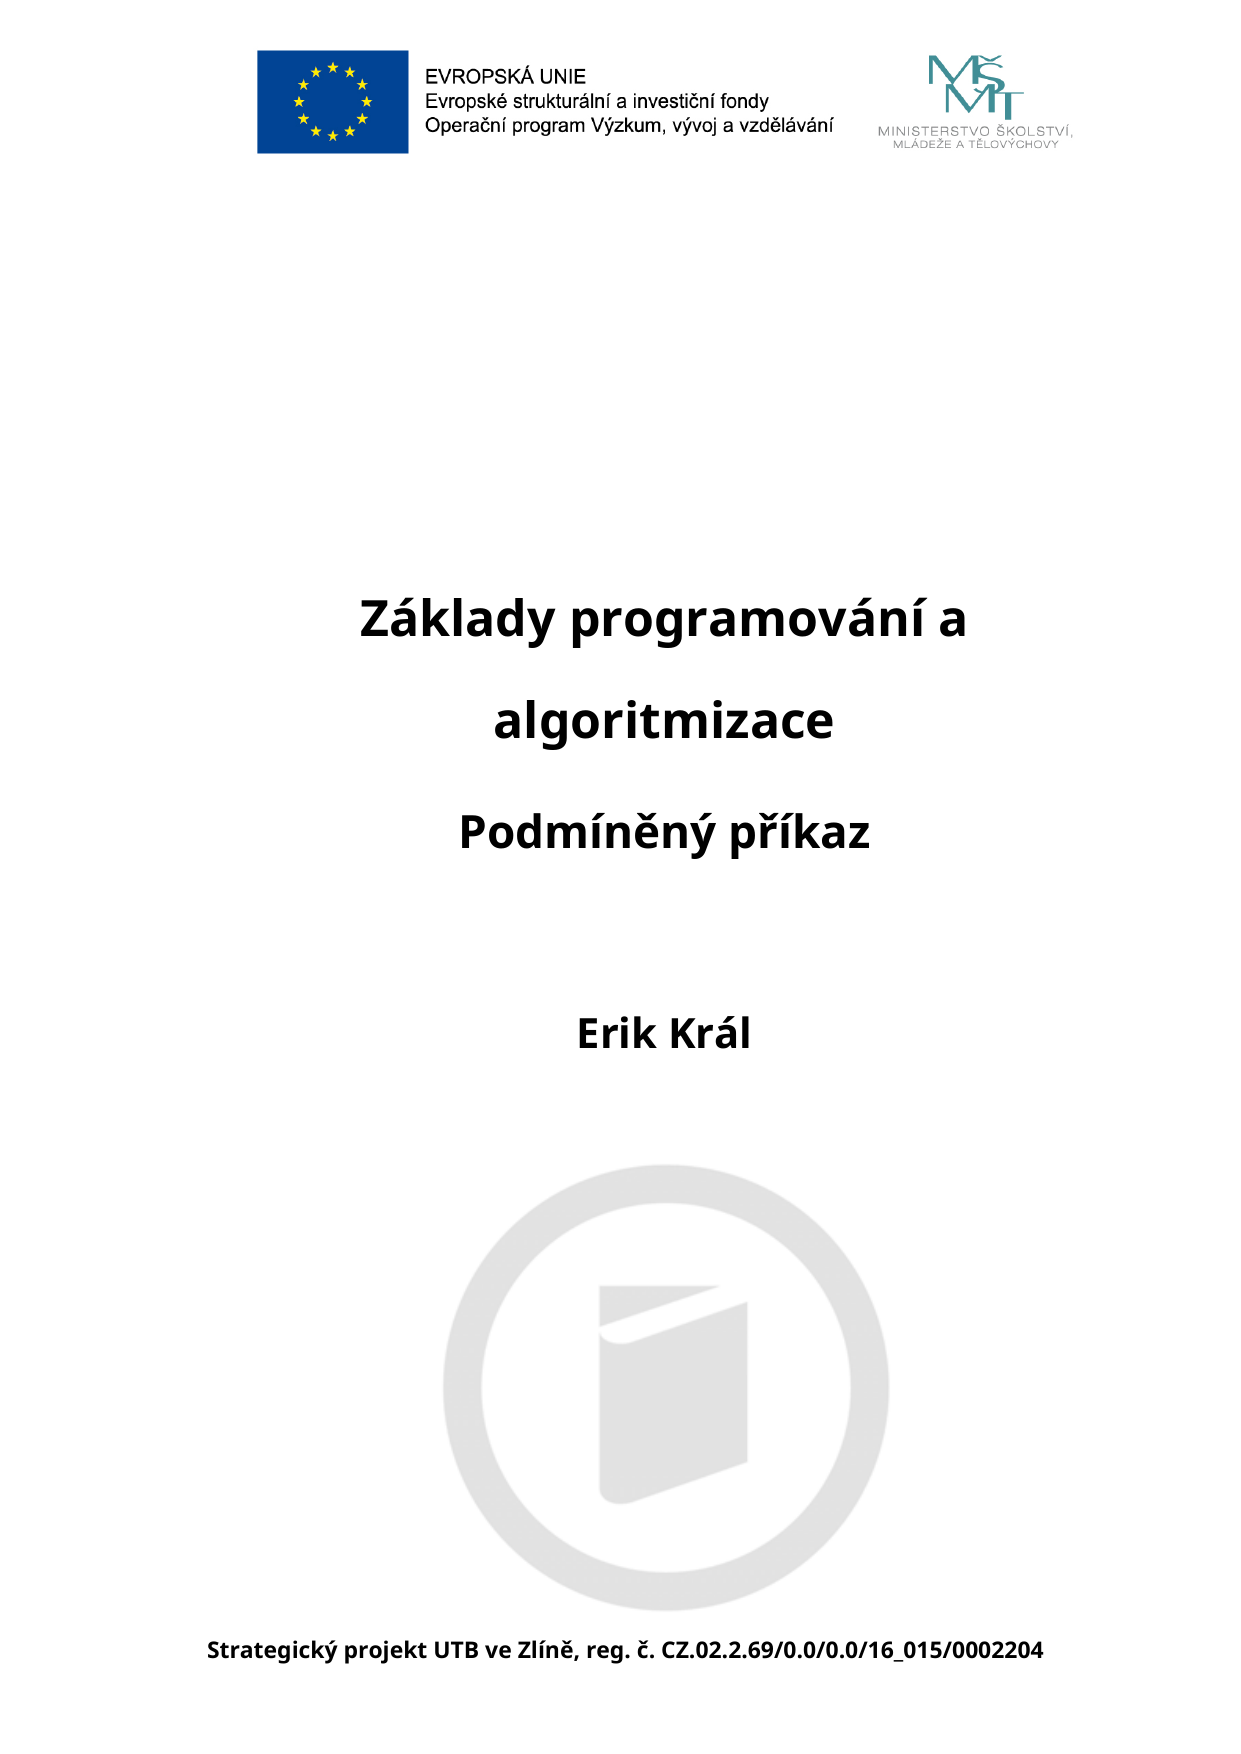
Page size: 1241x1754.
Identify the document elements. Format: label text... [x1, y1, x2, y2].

picture [428, 1155, 901, 1623]
text Základy programování a algoritmizace [207, 583, 1122, 753]
text Podmíněný příkaz [207, 800, 1122, 862]
picture [206, 0, 1123, 204]
text Erik Král [207, 1003, 1122, 1060]
